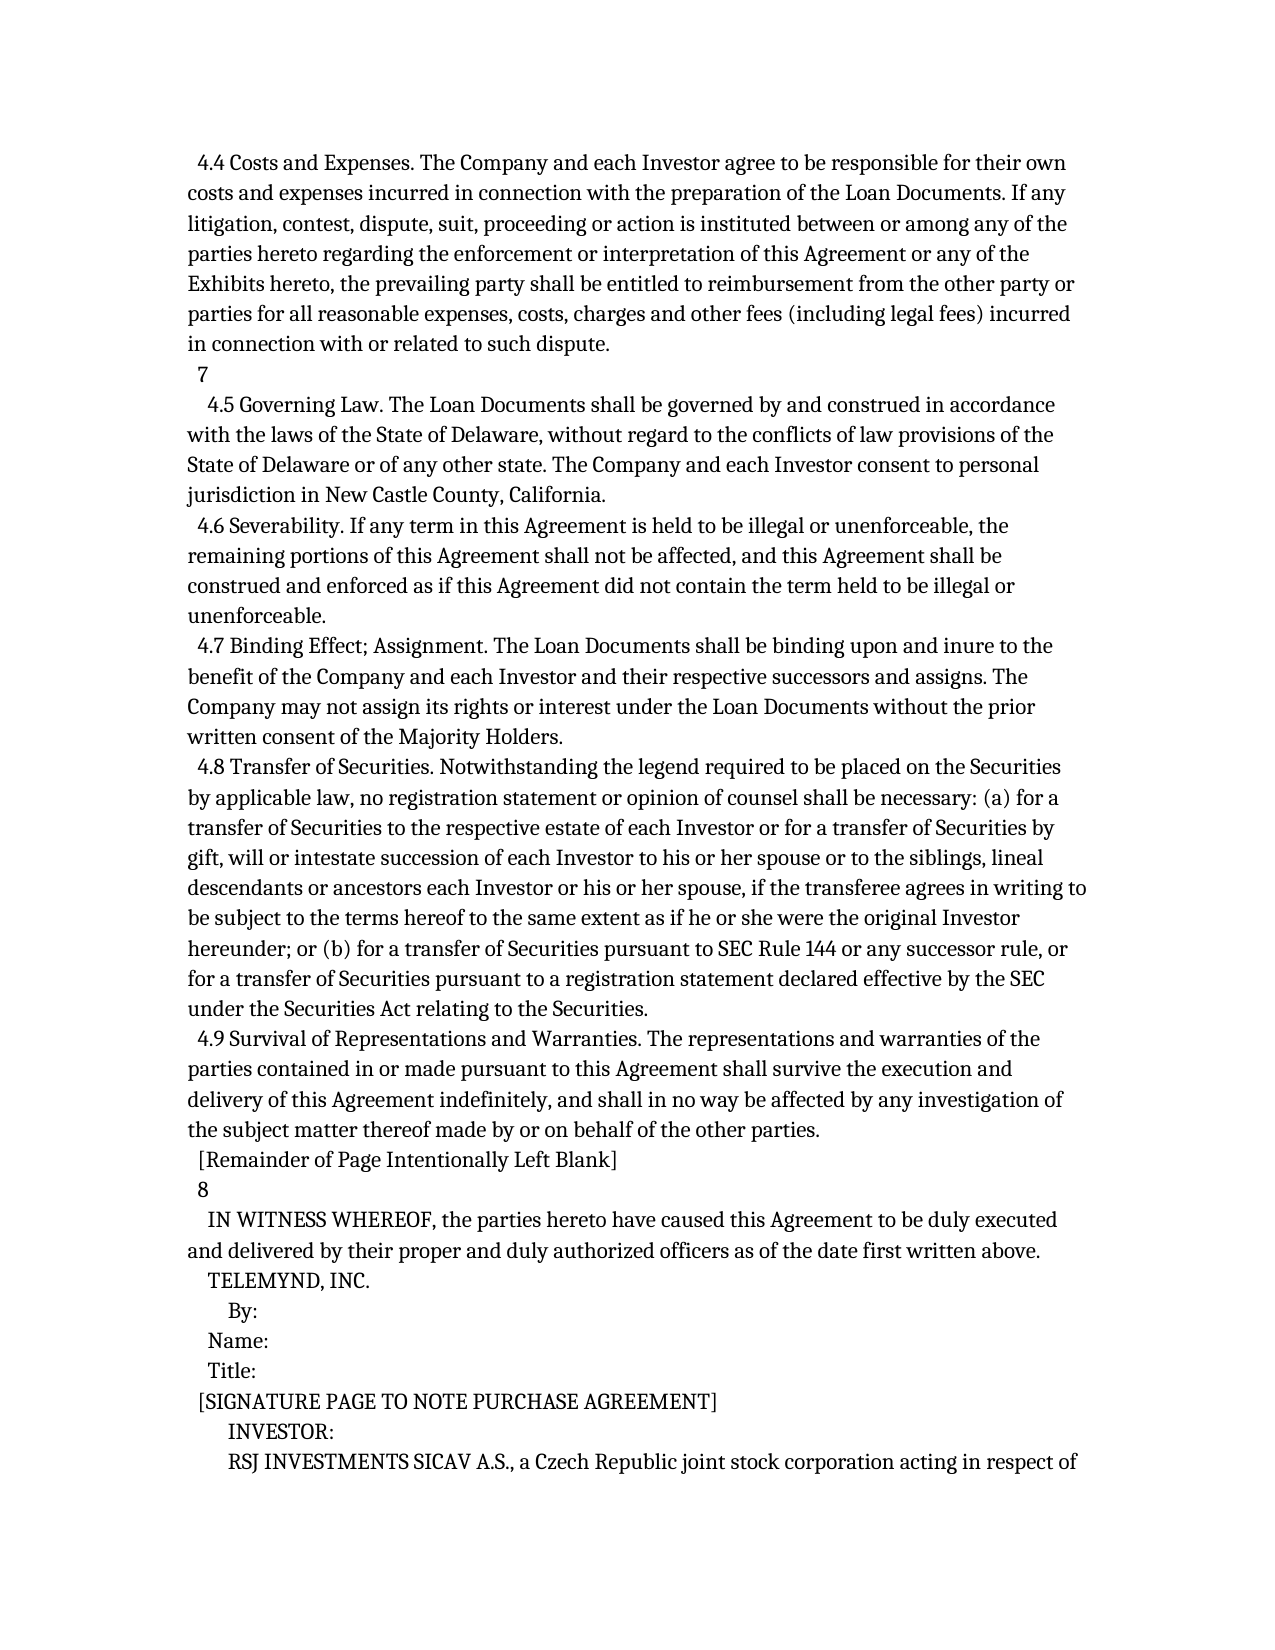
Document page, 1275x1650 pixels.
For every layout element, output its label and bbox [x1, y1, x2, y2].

text [187, 150, 1087, 1475]
